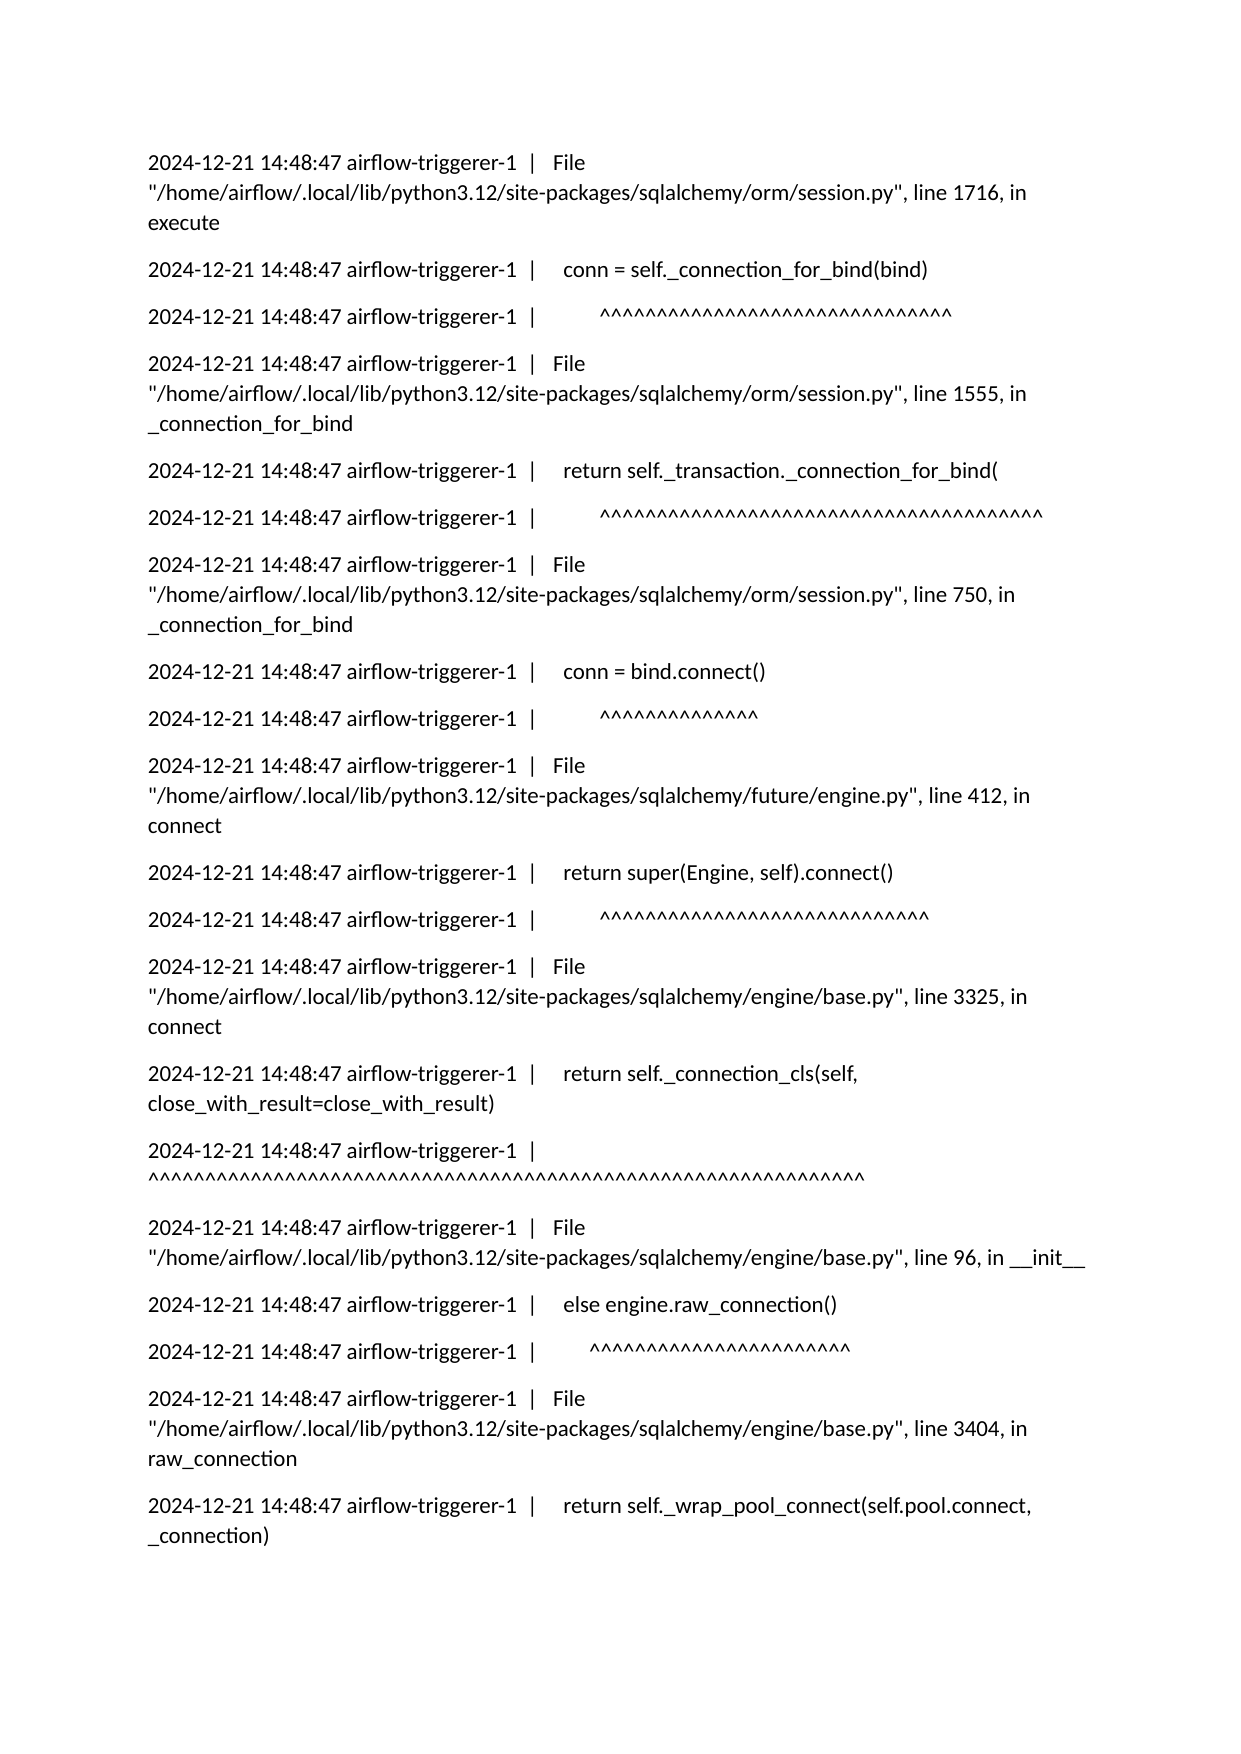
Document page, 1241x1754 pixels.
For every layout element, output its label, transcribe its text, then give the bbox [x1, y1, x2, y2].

text 2024-12-21 14:48:47 airflow-triggerer-1 | File "/home/airflow/.local/lib/python3.12/site-packages/sqlalchemy/orm/session.py", line 1716, in execute [148, 148, 1093, 236]
text 2024-12-21 14:48:47 airflow-triggerer-1 | File "/home/airflow/.local/lib/python3.12/site-packages/sqlalchemy/engine/base.py", line 3325, in connect [148, 952, 1093, 1040]
text 2024-12-21 14:48:47 airflow-triggerer-1 | else engine.raw_connection() [148, 1290, 1093, 1318]
text 2024-12-21 14:48:47 airflow-triggerer-1 | ^^^^^^^^^^^^^^^^^^^^^^^^^^^^^^^ [148, 302, 1093, 330]
text 2024-12-21 14:48:47 airflow-triggerer-1 | conn = bind.connect() [148, 657, 1093, 685]
text 2024-12-21 14:48:47 airflow-triggerer-1 | File "/home/airflow/.local/lib/python3.12/site-packages/sqlalchemy/orm/session.py", line 1555, in _connection_for_bind [148, 349, 1093, 437]
text 2024-12-21 14:48:47 airflow-triggerer-1 | File "/home/airflow/.local/lib/python3.12/site-packages/sqlalchemy/engine/base.py", line 3404, in raw_connection [148, 1384, 1093, 1472]
text 2024-12-21 14:48:47 airflow-triggerer-1 | File "/home/airflow/.local/lib/python3.12/site-packages/sqlalchemy/orm/session.py", line 750, in _connection_for_bind [148, 550, 1093, 638]
text 2024-12-21 14:48:47 airflow-triggerer-1 | conn = self._connection_for_bind(bind) [148, 255, 1093, 283]
text 2024-12-21 14:48:47 airflow-triggerer-1 | return super(Engine, self).connect() [148, 858, 1093, 886]
text 2024-12-21 14:48:47 airflow-triggerer-1 | ^^^^^^^^^^^^^^^^^^^^^^^ [148, 1337, 1093, 1365]
text 2024-12-21 14:48:47 airflow-triggerer-1 | ^^^^^^^^^^^^^^^^^^^^^^^^^^^^^^^^^^^^^^^^^^^^^^^^^^^^^^^^^^^^^^^ [148, 1136, 1093, 1194]
text 2024-12-21 14:48:47 airflow-triggerer-1 | File "/home/airflow/.local/lib/python3.12/site-packages/sqlalchemy/engine/base.py", line 96, in __init__ [148, 1213, 1093, 1271]
text 2024-12-21 14:48:47 airflow-triggerer-1 | return self._connection_cls(self, close_with_result=close_with_result) [148, 1059, 1093, 1117]
text 2024-12-21 14:48:47 airflow-triggerer-1 | return self._wrap_pool_connect(self.pool.connect, _connection) [148, 1491, 1093, 1549]
text 2024-12-21 14:48:47 airflow-triggerer-1 | ^^^^^^^^^^^^^^^^^^^^^^^^^^^^^^^^^^^^^^^ [148, 503, 1093, 531]
text 2024-12-21 14:48:47 airflow-triggerer-1 | ^^^^^^^^^^^^^^^^^^^^^^^^^^^^^ [148, 905, 1093, 933]
text 2024-12-21 14:48:47 airflow-triggerer-1 | File "/home/airflow/.local/lib/python3.12/site-packages/sqlalchemy/future/engine.py", line 412, in connect [148, 751, 1093, 839]
text 2024-12-21 14:48:47 airflow-triggerer-1 | ^^^^^^^^^^^^^^ [148, 704, 1093, 732]
text 2024-12-21 14:48:47 airflow-triggerer-1 | return self._transaction._connection_for_bind( [148, 456, 1093, 484]
